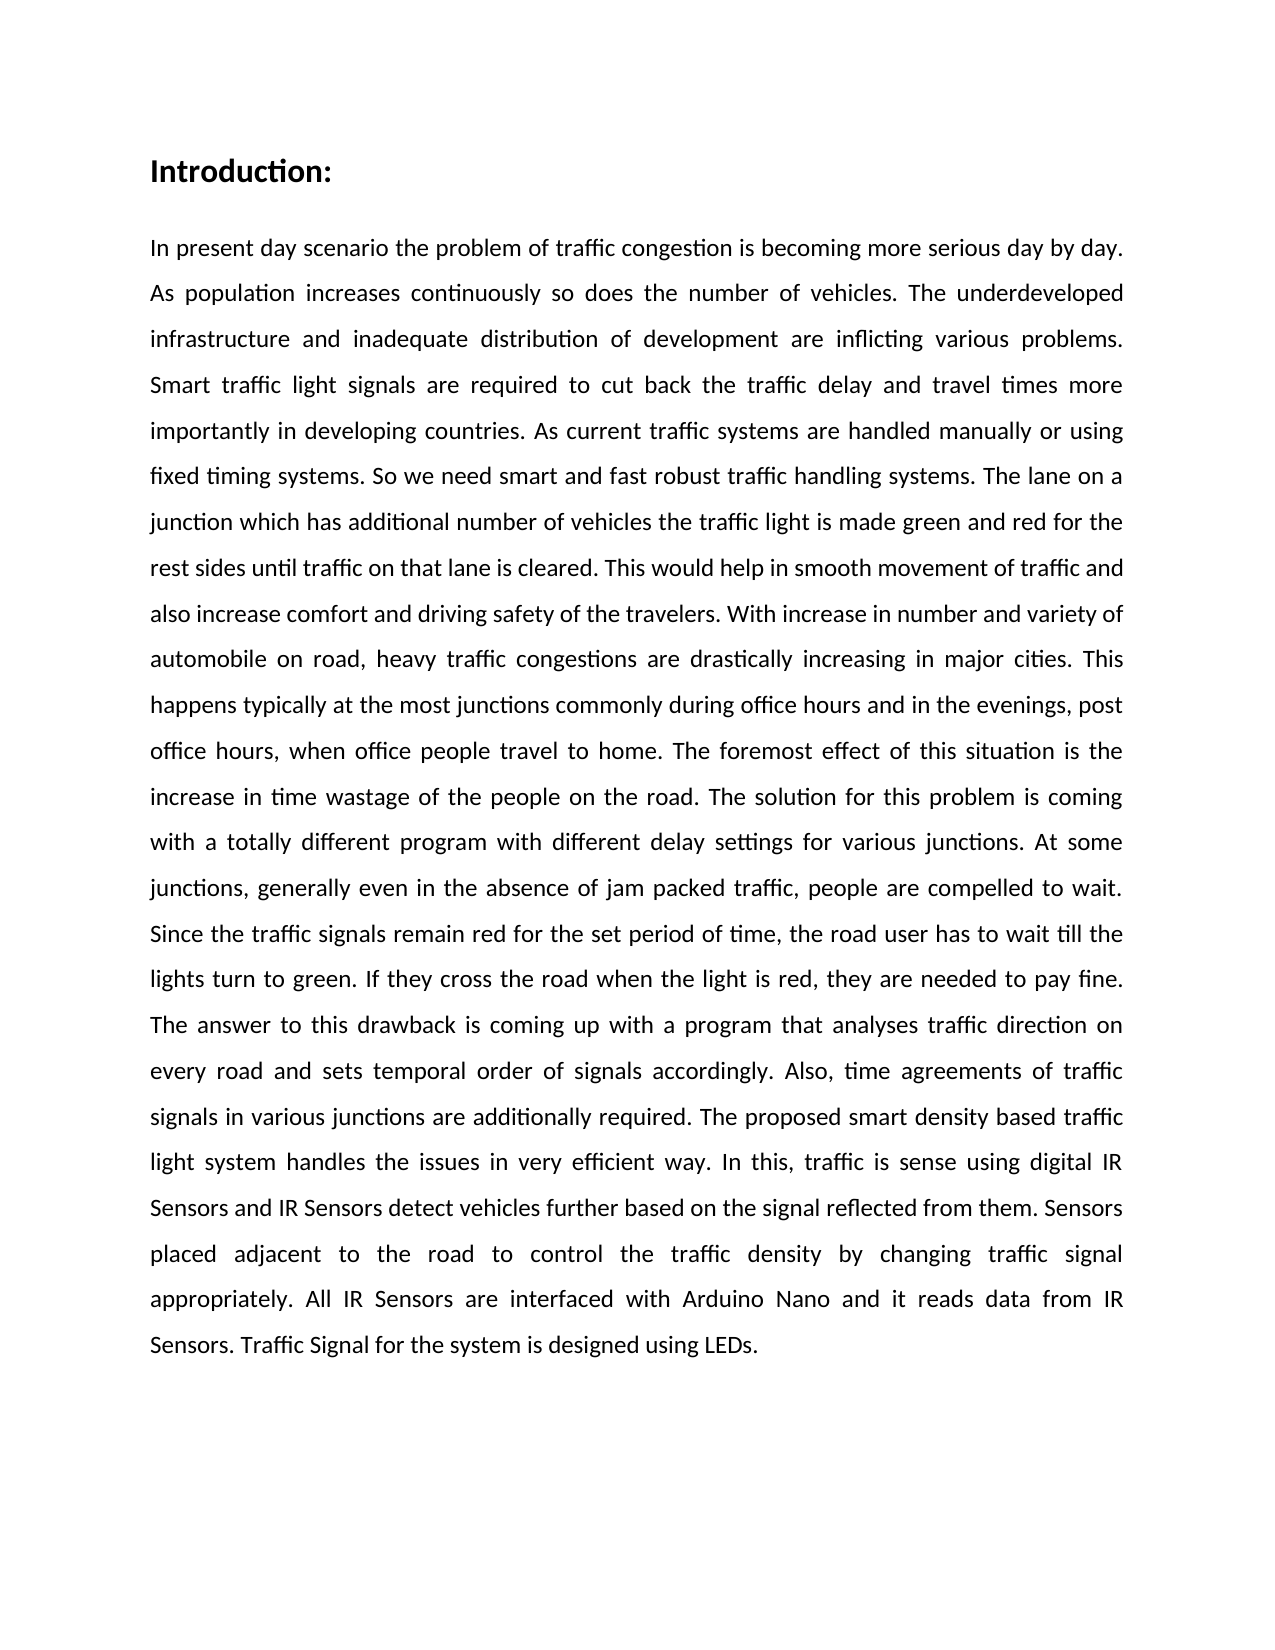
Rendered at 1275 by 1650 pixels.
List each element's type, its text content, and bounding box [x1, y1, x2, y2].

text Introduction: [150, 150, 1125, 191]
text In present day scenario the problem of traffic congestion is becoming more serious day by day. As population increases continuously so does the number of vehicles. The underdeveloped infrastructure and inadequate distribution of development are inflicting various problems. Smart traffic light signals are required to cut back the traffic delay and travel times more importantly in developing countries. As current traffic systems are handled manually or using fixed timing systems. So we need smart and fast robust traffic handling systems. The lane on a junction which has additional number of vehicles the traffic light is made green and red for the rest sides until traffic on that lane is cleared. This would help in smooth movement of traffic and also increase comfort and driving safety of the travelers. With increase in number and variety of automobile on road, heavy traffic congestions are drastically increasing in major cities. This happens typically at the most junctions commonly during office hours and in the evenings, post office hours, when office people travel to home. The foremost effect of this situation is the increase in time wastage of the people on the road. The solution for this problem is coming with a totally different program with different delay settings for various junctions. At some junctions, generally even in the absence of jam packed traffic, people are compelled to wait. Since the traffic signals remain red for the set period of time, the road user has to wait till the lights turn to green. If they cross the road when the light is red, they are needed to pay fine. The answer to this drawback is coming up with a program that analyses traffic direction on every road and sets temporal order of signals accordingly. Also, time agreements of traffic signals in various junctions are additionally required. The proposed smart density based traffic light system handles the issues in very efficient way. In this, traffic is sense using digital IR Sensors and IR Sensors detect vehicles further based on the signal reflected from them. Sensors placed adjacent to the road to control the traffic density by changing traffic signal appropriately. All IR Sensors are interfaced with Arduino Nano and it reads data from IR Sensors. Traffic Signal for the system is designed using LEDs. [150, 232, 1125, 1360]
